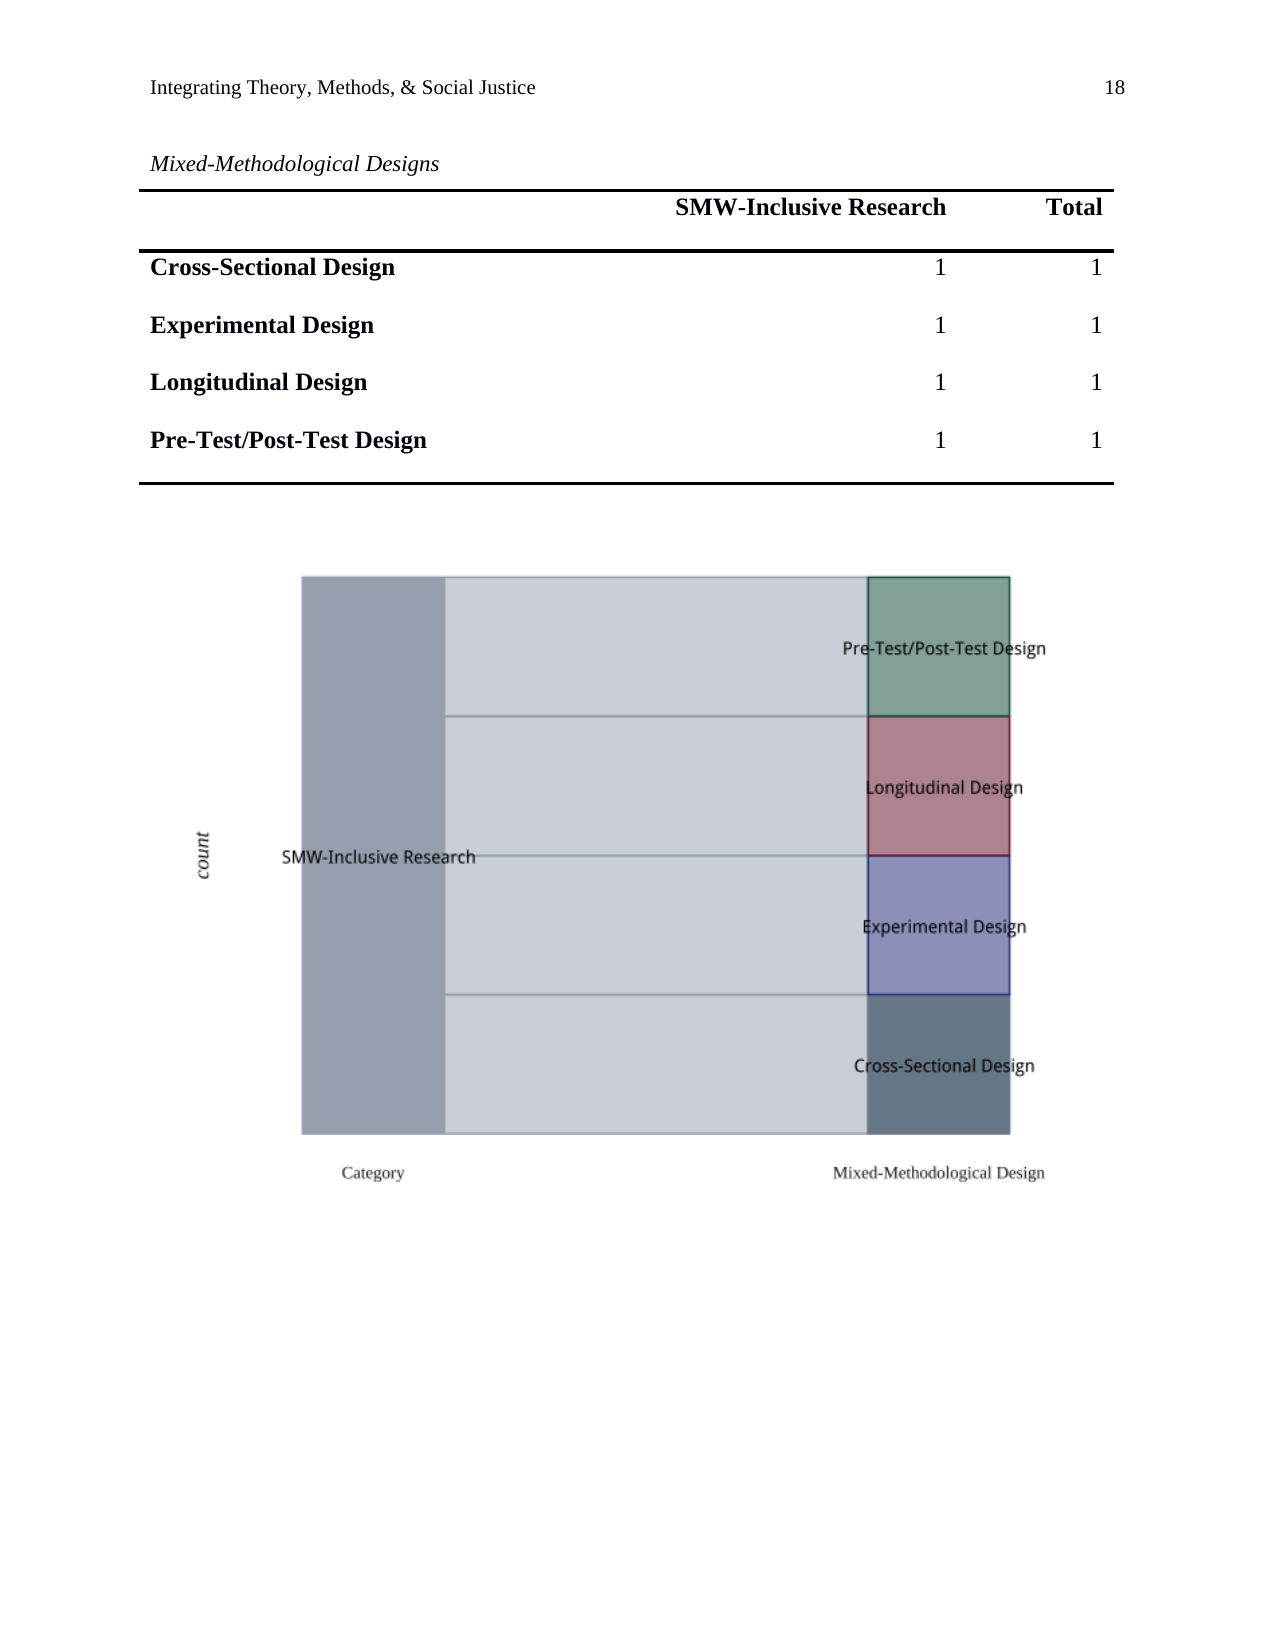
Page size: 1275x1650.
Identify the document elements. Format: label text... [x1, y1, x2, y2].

table_cell 1 [958, 310, 1114, 367]
table_cell Experimental Design [139, 310, 560, 367]
table_header SMW-Inclusive Research [560, 192, 958, 249]
table_cell 1 [958, 253, 1114, 310]
table_cell 1 [560, 425, 958, 482]
table_cell 1 [560, 310, 958, 367]
table_cell 1 [560, 253, 958, 310]
table_cell 1 [958, 367, 1114, 425]
table_header Total [958, 192, 1114, 249]
table_cell 1 [560, 367, 958, 425]
table_cell Pre-Test/Post-Test Design [139, 425, 560, 482]
text Mixed-Methodological Designs [150, 150, 1125, 176]
table_cell Longitudinal Design [139, 367, 560, 425]
table_cell Cross-Sectional Design [139, 253, 560, 310]
picture [187, 542, 1088, 1186]
table_cell 1 [958, 425, 1114, 482]
table_header [139, 192, 560, 249]
